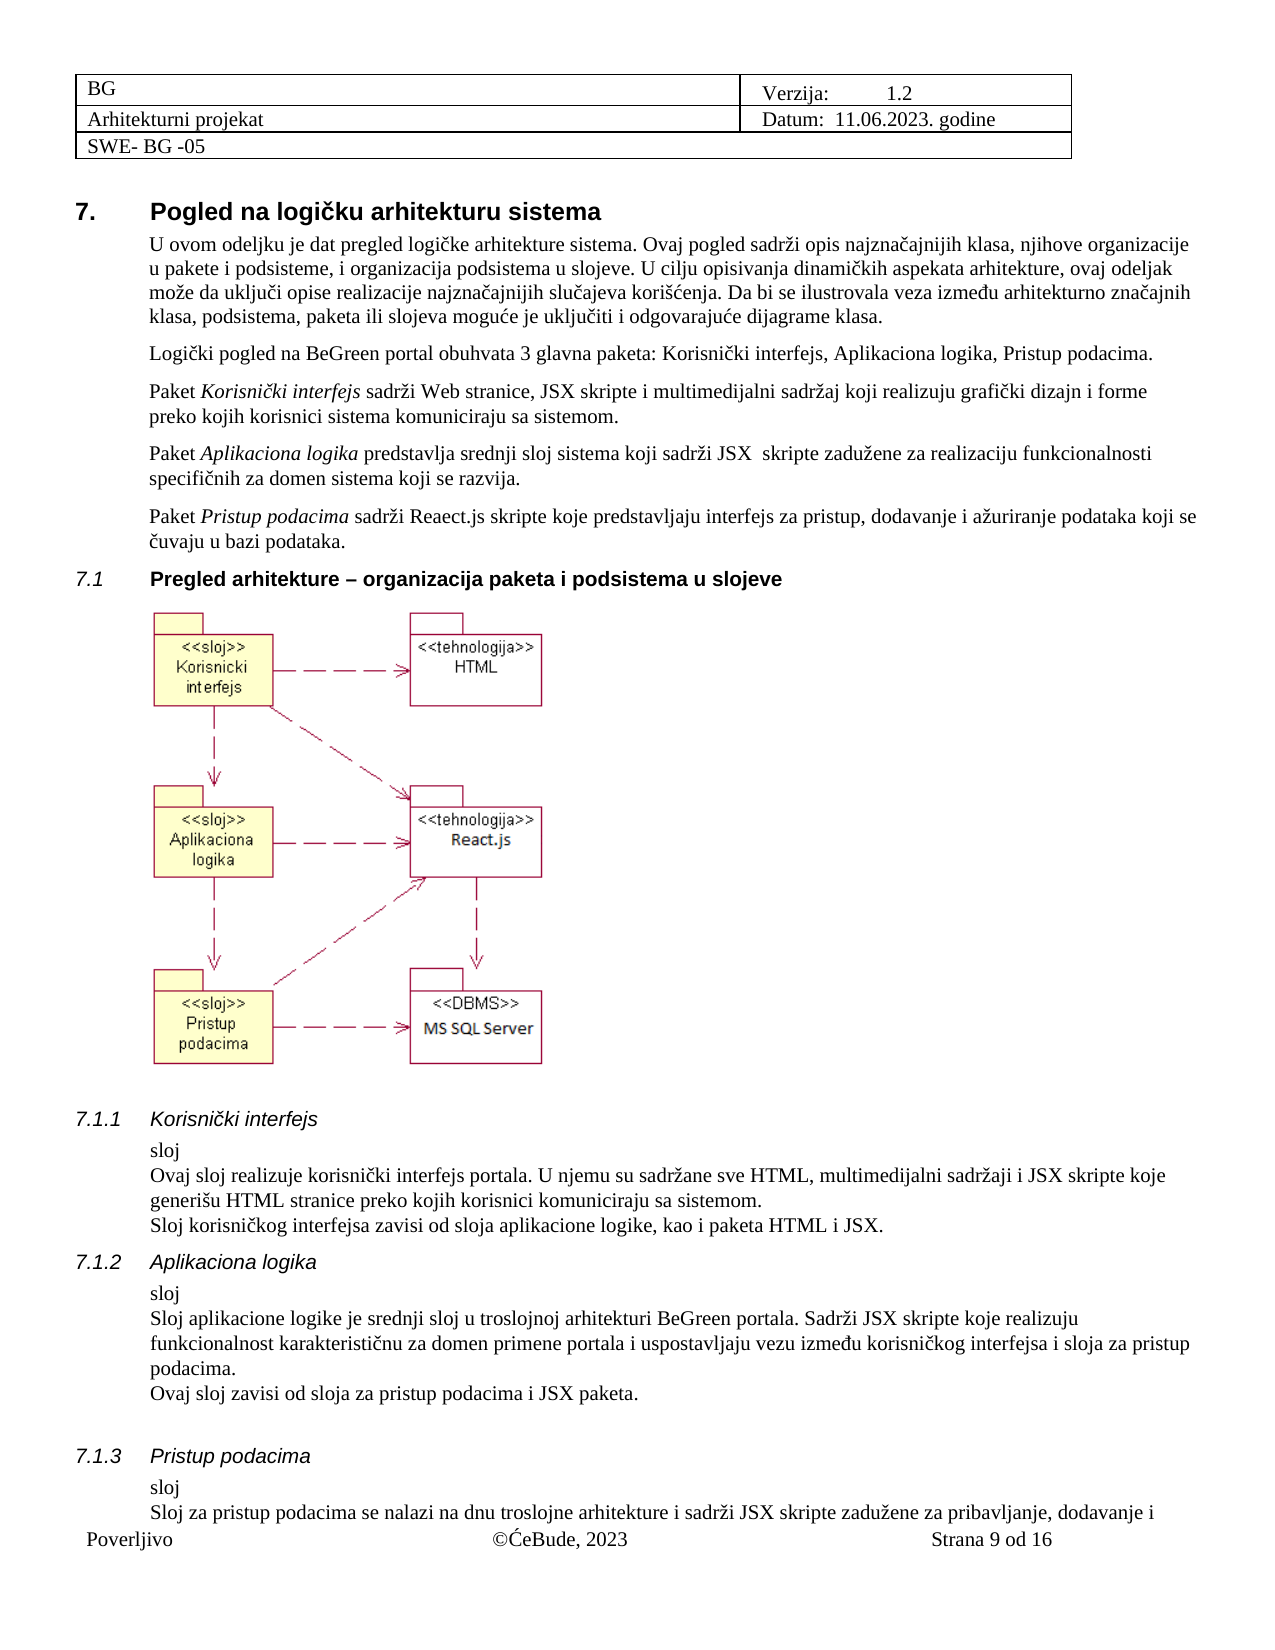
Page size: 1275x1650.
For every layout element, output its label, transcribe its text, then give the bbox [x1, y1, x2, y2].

text Sloj korisničkog interfejsa zavisi od sloja aplikacione logike, kao i paketa HTML i JSX. [150, 1212, 1200, 1237]
subtitle Aplikaciona logika [75, 1249, 1200, 1274]
text Ovaj sloj realizuje korisnički interfejs portala. U njemu su sadržane sve HTML, multimedijalni sadržaji i JSX skripte koje generišu HTML stranice preko kojih korisnici komuniciraju sa sistemom. [150, 1162, 1200, 1212]
text Ovaj sloj zavisi od sloja za pristup podacima i JSX paketa. [150, 1380, 1200, 1405]
text sloj [150, 1137, 1200, 1162]
text sloj [150, 1280, 1200, 1305]
text Paket Aplikaciona logika predstavlja srednji sloj sistema koji sadrži JSX skripte zadužene za realizaciju funkcionalnosti specifičnih za domen sistema koji se razvija. [149, 440, 1200, 490]
text Paket Pristup podacima sadrži Reaect.js skripte koje predstavljaju interfejs za pristup, dodavanje i ažuriranje podataka koji se čuvaju u bazi podataka. [149, 503, 1200, 553]
subtitle Pogled na logičku arhitekturu sistema [75, 197, 1200, 225]
text Paket Korisnički interfejs sadrži Web stranice, JSX skripte i multimedijalni sadržaj koji realizuju grafički dizajn i forme preko kojih korisnici sistema komuniciraju sa sistemom. [149, 378, 1200, 428]
text sloj [150, 1474, 1200, 1499]
subtitle Pristup podacima [75, 1443, 1200, 1468]
subtitle Korisnički interfejs [75, 1105, 1200, 1130]
text Sloj aplikacione logike je srednji sloj u troslojnoj arhitekturi BeGreen portala. Sadrži JSX skripte koje realizuju funkcionalnost karakterističnu za domen primene portala i uspostavljaju vezu između korisničkog interfejsa i sloja za pristup podacima. [150, 1305, 1200, 1380]
text U ovom odeljku je dat pregled logičke arhitekture sistema. Ovaj pogled sadrži opis najznačajnijih klasa, njihove organizacije u pakete i podsisteme, i organizacija podsistema u slojeve. U cilju opisivanja dinamičkih aspekata arhitekture, ovaj odeljak može da uključi opise realizacije najznačajnijih slučajeva korišćenja. Da bi se ilustrovala veza između arhitekturno značajnih klasa, podsistema, paketa ili slojeva moguće je uključiti i odgovarajuće dijagrame klasa. [149, 232, 1200, 328]
text Logički pogled na BeGreen portal obuhvata 3 glavna paketa: Korisnički interfejs, Aplikaciona logika, Pristup podacima. [149, 340, 1200, 365]
subtitle Pregled arhitekture – organizacija paketa i podsistema u slojeve [75, 565, 1200, 590]
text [150, 1499, 1200, 1524]
picture [150, 609, 586, 1093]
